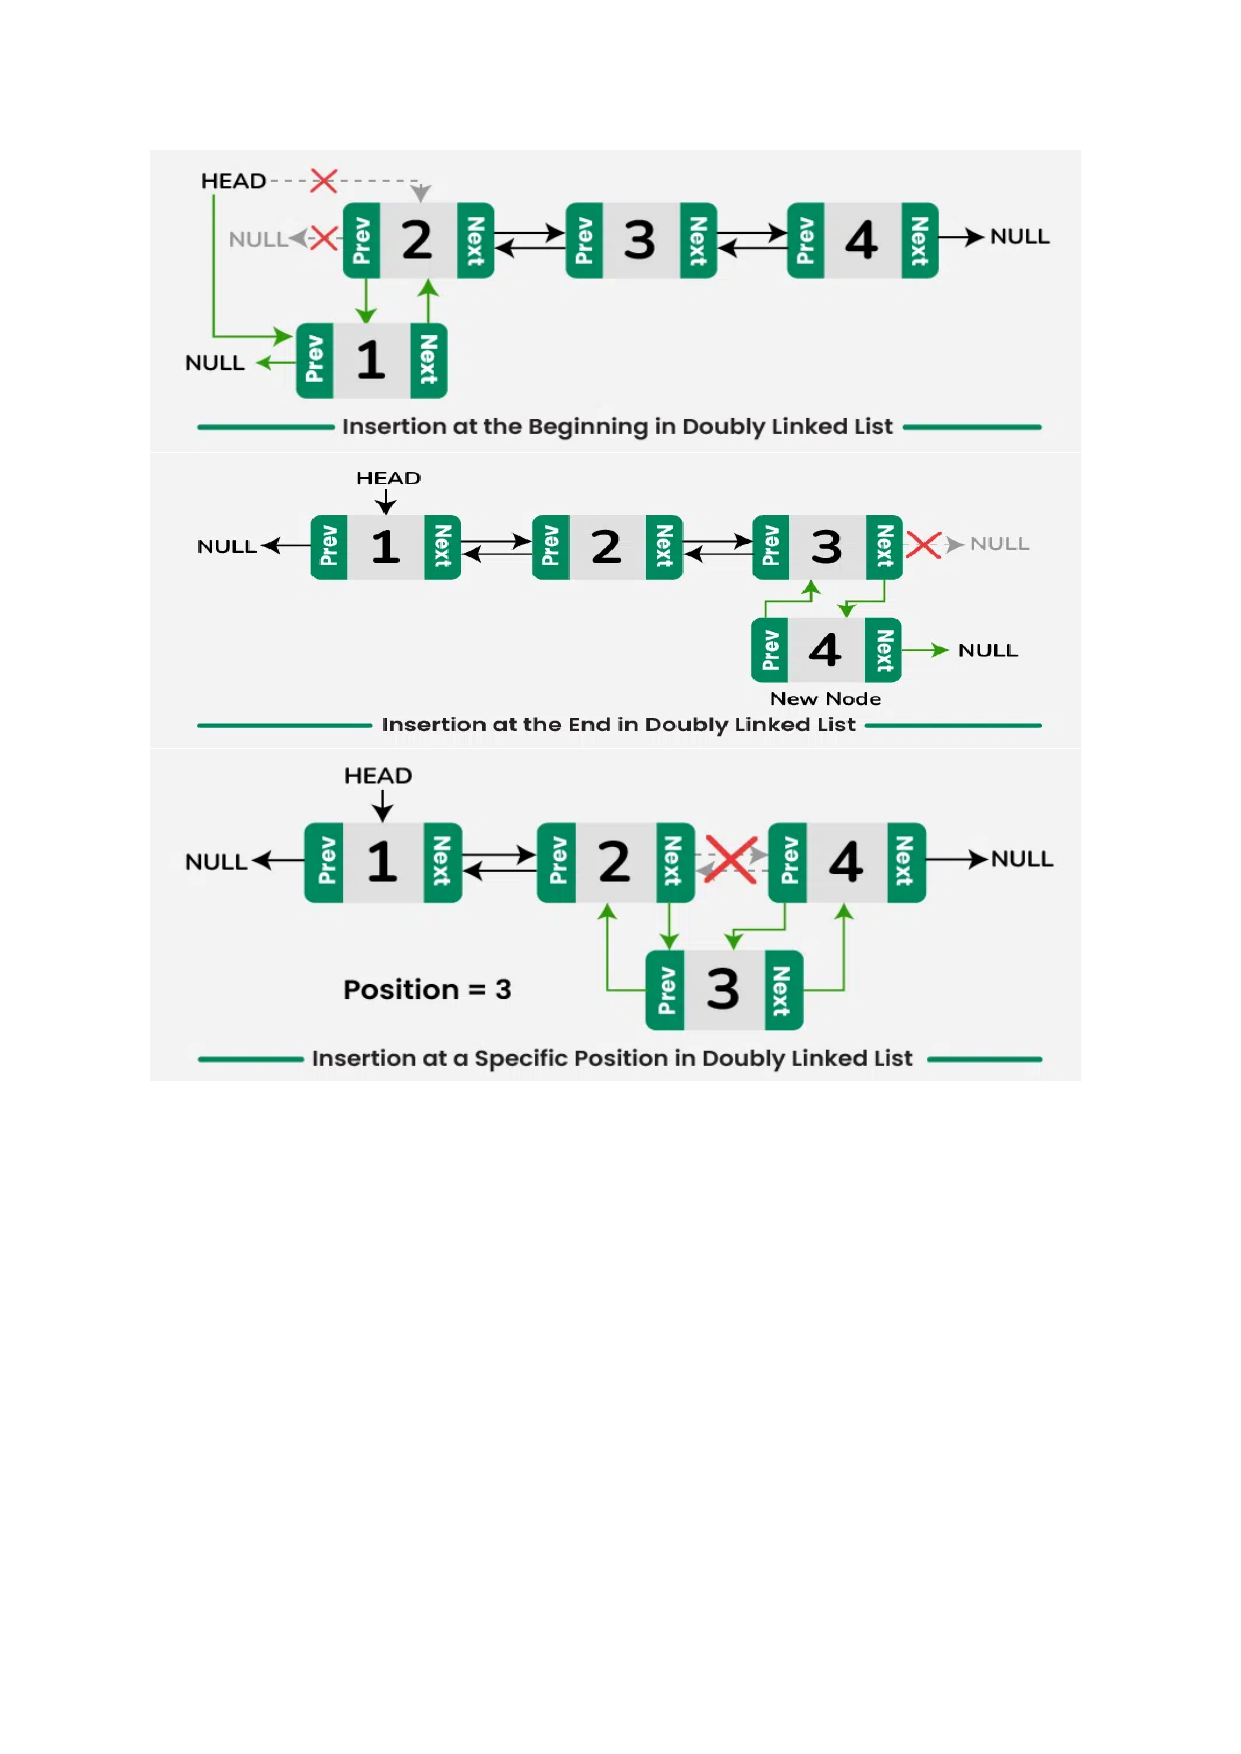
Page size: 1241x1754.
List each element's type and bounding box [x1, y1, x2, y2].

picture [150, 453, 1082, 748]
picture [150, 150, 1082, 452]
picture [150, 749, 1082, 1081]
